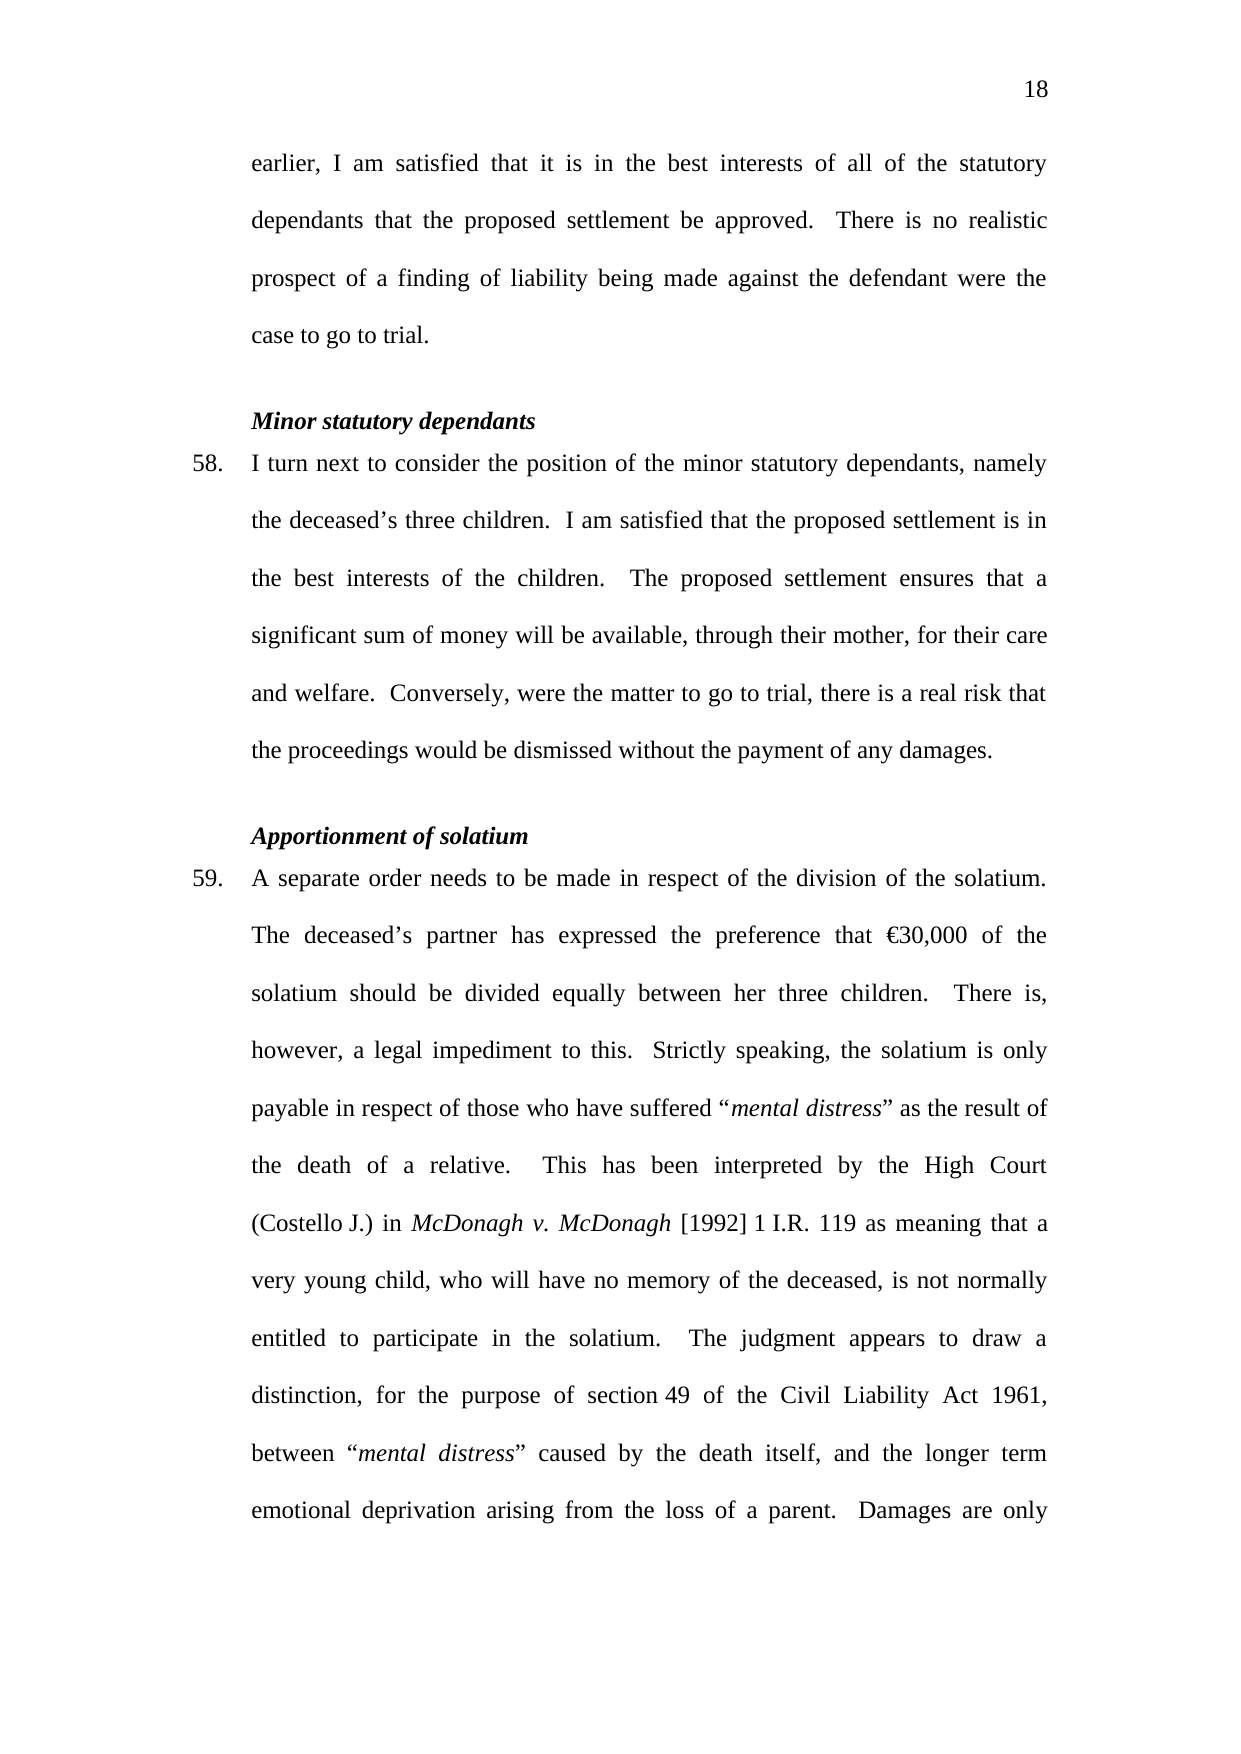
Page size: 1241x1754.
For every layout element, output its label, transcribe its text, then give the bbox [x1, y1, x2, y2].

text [192, 148, 1048, 349]
text I turn next to consider the position of the minor statutory dependants, namely the deceased’s three children. I am satisfied that the proposed settlement is in the best interests of the children. The proposed settlement ensures that a significant sum of money will be available, through their mother, for their care and welfare. Conversely, were the matter to go to trial, there is a real risk that the proceedings would be dismissed without the payment of any damages. [192, 448, 1048, 764]
subtitle Apportionment of solatium [251, 821, 1048, 850]
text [192, 863, 1048, 1524]
subtitle Minor statutory dependants [251, 406, 1048, 435]
